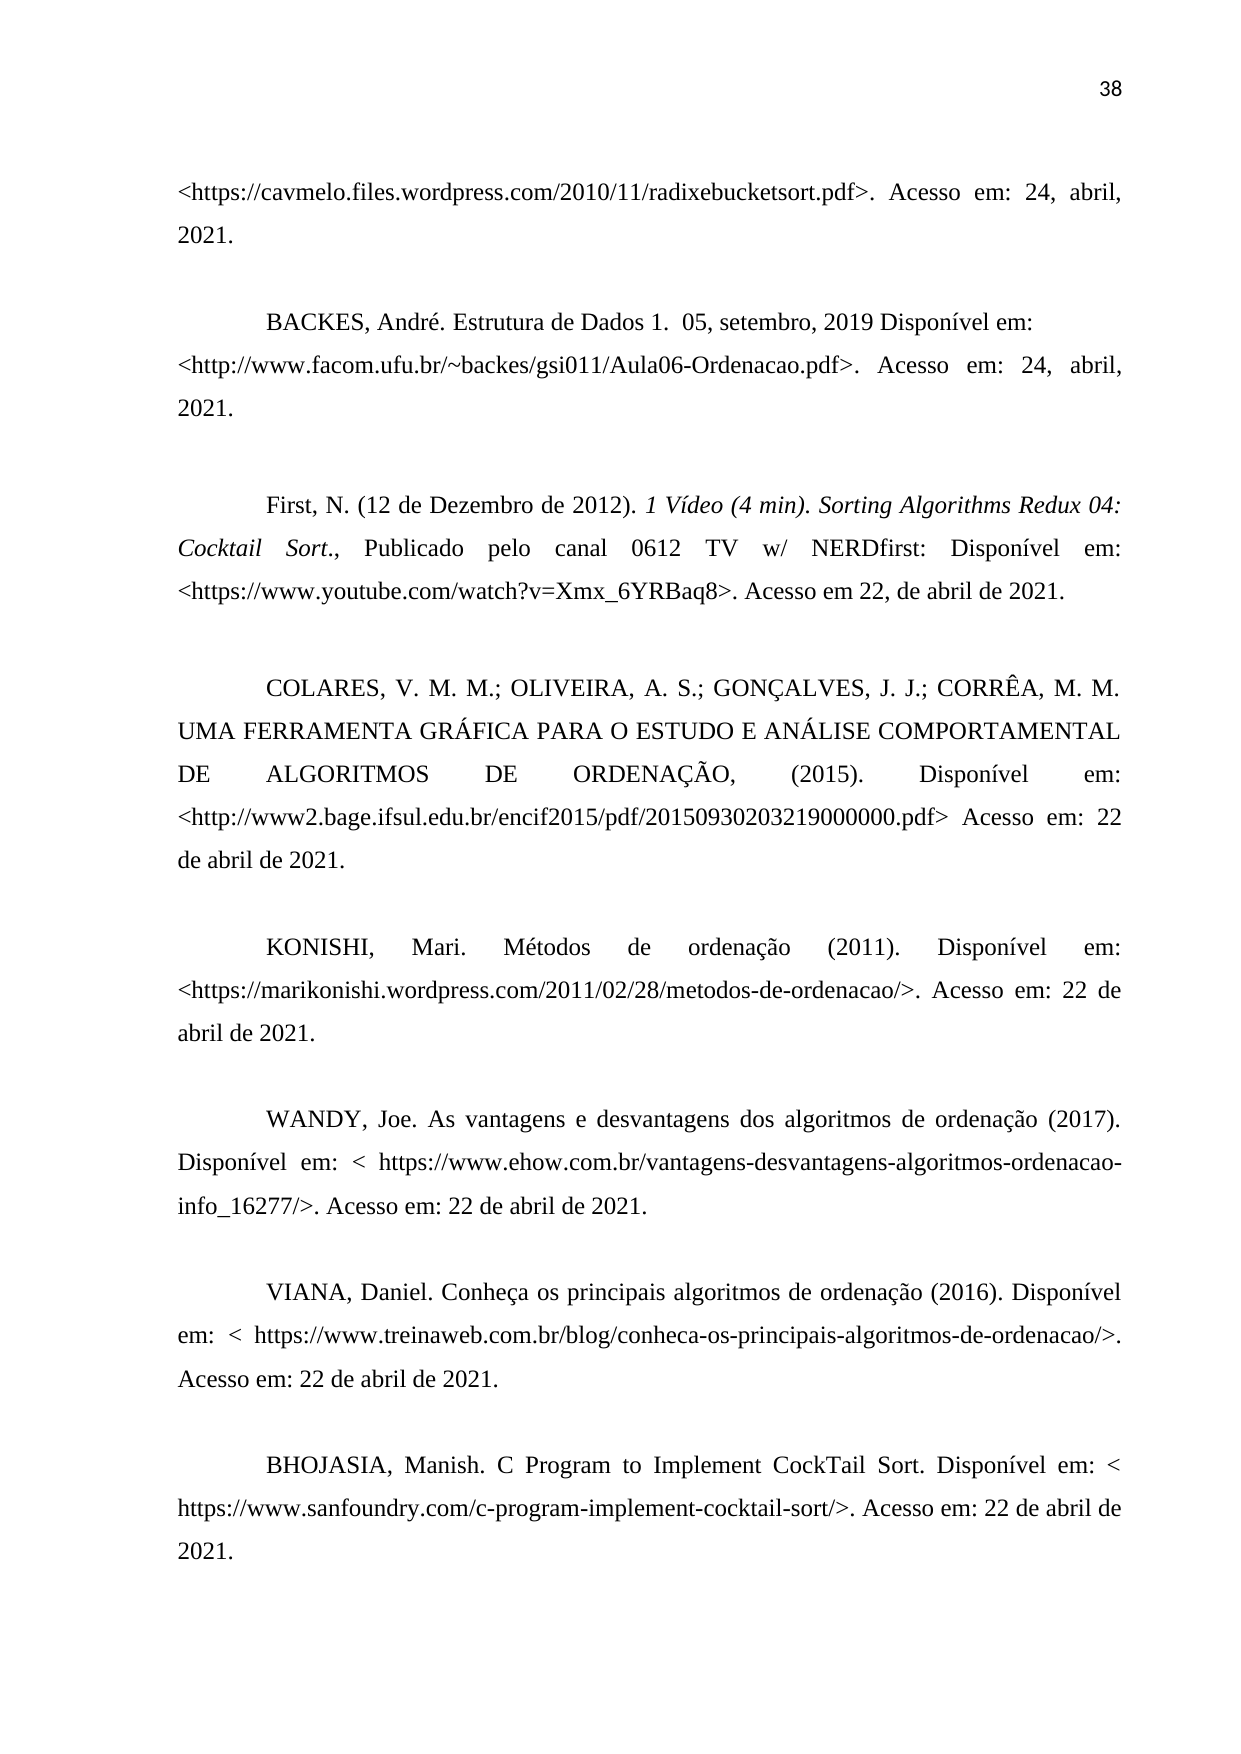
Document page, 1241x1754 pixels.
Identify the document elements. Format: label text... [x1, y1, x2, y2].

text WANDY, Joe. As vantagens e desvantagens dos algoritmos de ordenação (2017). Disponível em: < https://www.ehow.com.br/vantagens-desvantagens-algoritmos-ordenacao-info_16277/>. Acesso em: 22 de abril de 2021. [177, 1104, 1122, 1219]
text <https://cavmelo.files.wordpress.com/2010/11/radixebucketsort.pdf>. Acesso em: 24, abril, 2021. [177, 177, 1122, 249]
text BHOJASIA, Manish. C Program to Implement CockTail Sort. Disponível em: < https://www.sanfoundry.com/c-program-implement-cocktail-sort/>. Acesso em: 22 de abril de 2021. [177, 1450, 1122, 1565]
text COLARES, V. M. M.; OLIVEIRA, A. S.; GONÇALVES, J. J.; CORRÊA, M. M. UMA FERRAMENTA GRÁFICA PARA O ESTUDO E ANÁLISE COMPORTAMENTAL DE ALGORITMOS DE ORDENAÇÃO, (2015). Disponível em: <http://www2.bage.ifsul.edu.br/encif2015/pdf/20150930203219000000.pdf> Acesso em: 22 de abril de 2021. [177, 673, 1122, 874]
text KONISHI, Mari. Métodos de ordenação (2011). Disponível em: <https://marikonishi.wordpress.com/2011/02/28/metodos-de-ordenacao/>. Acesso em: 22 de abril de 2021. [177, 932, 1122, 1047]
text BACKES, André. Estrutura de Dados 1. 05, setembro, 2019 Disponível em: [177, 307, 1122, 335]
text VIANA, Daniel. Conheça os principais algoritmos de ordenação (2016). Disponível em: < https://www.treinaweb.com.br/blog/conheca-os-principais-algoritmos-de-ordenacao/>. Acesso em: 22 de abril de 2021. [177, 1277, 1122, 1392]
text <http://www.facom.ufu.br/~backes/gsi011/Aula06-Ordenacao.pdf>. Acesso em: 24, abril, 2021. [177, 350, 1122, 422]
text First, N. (12 de Dezembro de 2012). 1 Vídeo (4 min). Sorting Algorithms Redux 04: Cocktail Sort., Publicado pelo canal 0612 TV w/ NERDfirst: Disponível em: <https://www.youtube.com/watch?v=Xmx_6YRBaq8>. Acesso em 22, de abril de 2021. [177, 490, 1122, 605]
